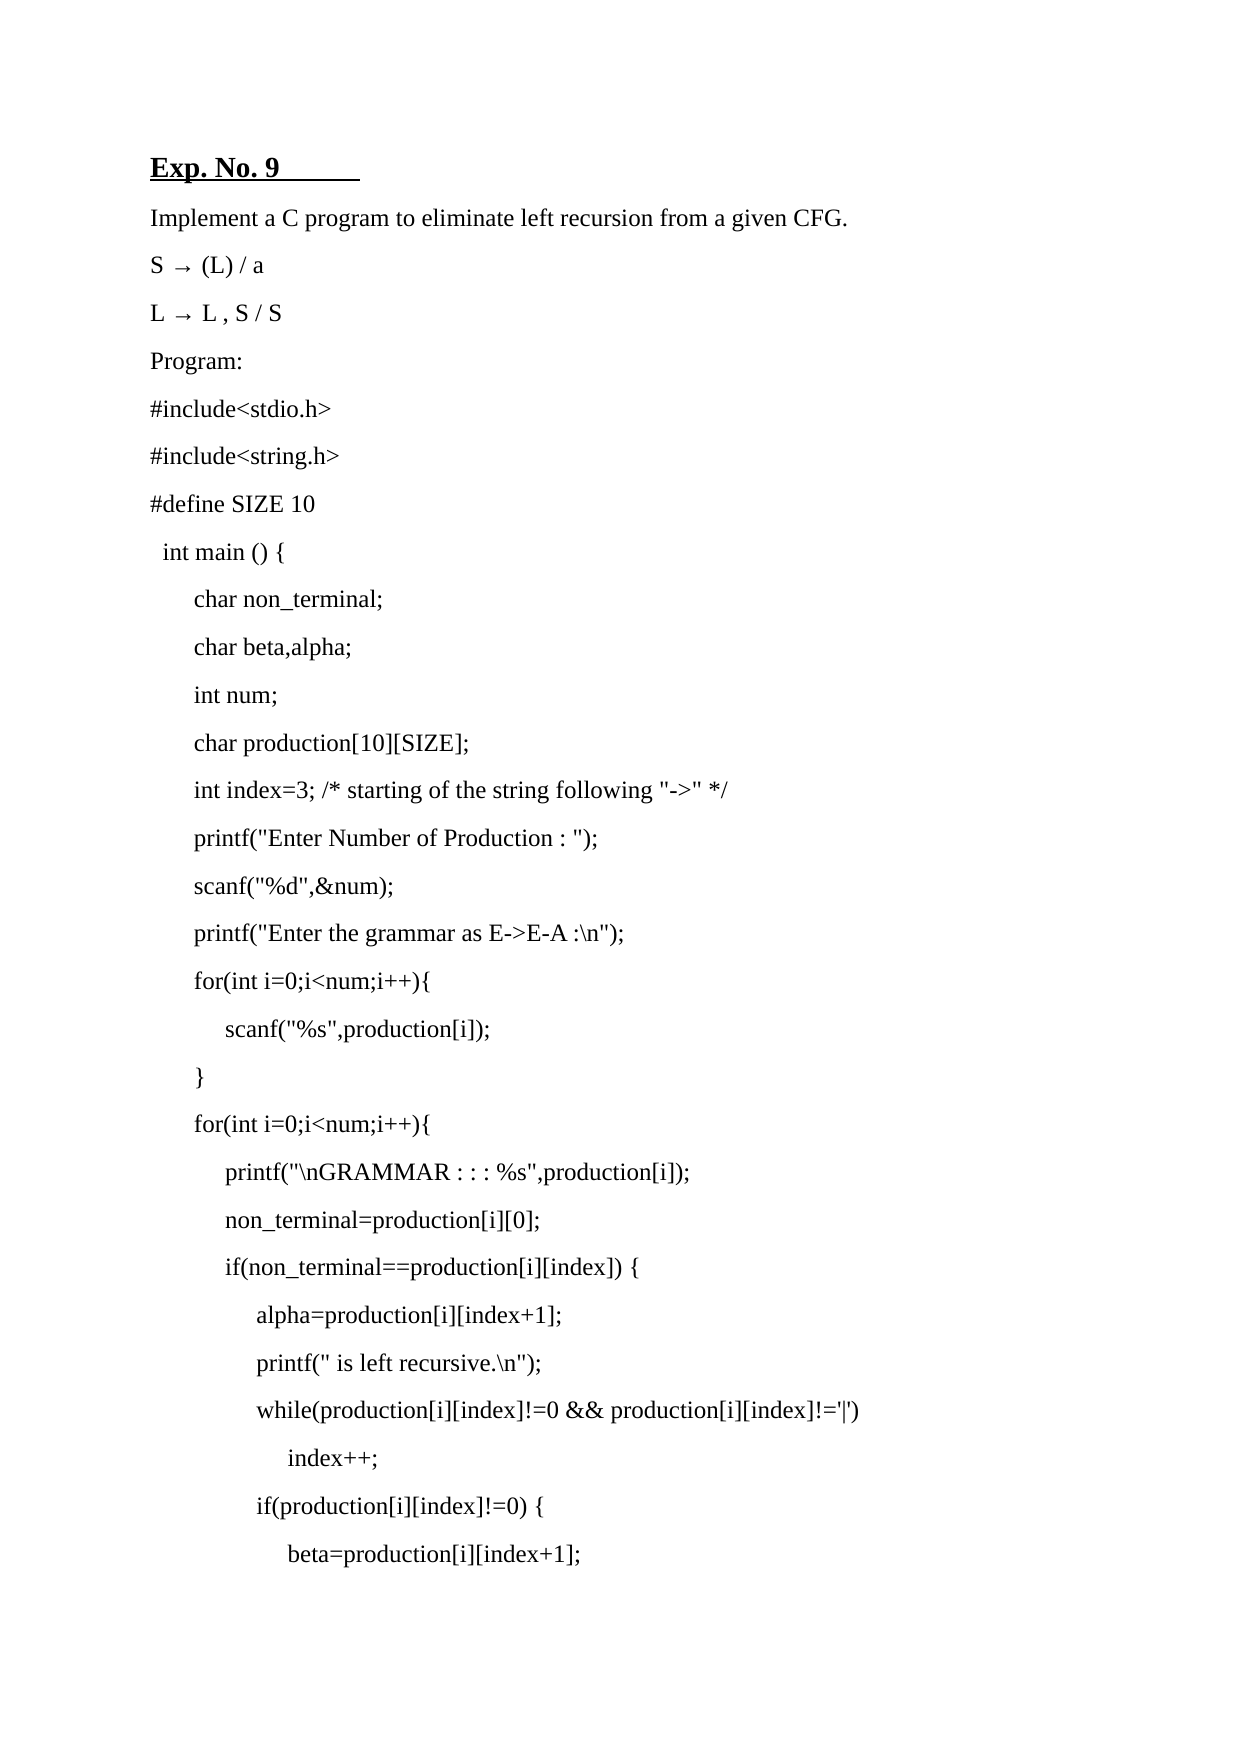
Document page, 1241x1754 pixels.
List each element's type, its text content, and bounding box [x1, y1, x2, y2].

text printf(" is left recursive.\n"); [150, 1348, 1090, 1377]
text printf("Enter Number of Production : "); [150, 823, 1090, 852]
text char beta,alpha; [150, 632, 1090, 661]
text Implement a C program to eliminate left recursion from a given CFG. [150, 203, 1090, 232]
text printf("Enter the grammar as E->E-A :\n"); [150, 918, 1090, 947]
text alpha=production[i][index+1]; [150, 1300, 1090, 1329]
text char non_terminal; [150, 584, 1090, 613]
text if(non_terminal==production[i][index]) { [150, 1252, 1090, 1281]
text #include<stdio.h> [150, 394, 1090, 422]
text int main () { [150, 537, 1090, 566]
text L → L , S / S [150, 298, 1090, 327]
text if(production[i][index]!=0) { [150, 1491, 1090, 1520]
text scanf("%d",&num); [150, 871, 1090, 899]
text scanf("%s",production[i]); [150, 1014, 1090, 1043]
text int num; [150, 680, 1090, 709]
text printf("\nGRAMMAR : : : %s",production[i]); [150, 1157, 1090, 1186]
text for(int i=0;i<num;i++){ [150, 966, 1090, 995]
text non_terminal=production[i][0]; [150, 1205, 1090, 1233]
text Program: [150, 346, 1090, 375]
text #include<string.h> [150, 441, 1090, 470]
text index++; [150, 1443, 1090, 1472]
text #define SIZE 10 [150, 489, 1090, 518]
text int index=3; /* starting of the string following "->" */ [150, 775, 1090, 804]
text Exp. No. 9 [150, 150, 1090, 183]
text S → (L) / a [150, 251, 1090, 279]
text } [150, 1062, 1090, 1090]
text for(int i=0;i<num;i++){ [150, 1109, 1090, 1138]
text beta=production[i][index+1]; [150, 1539, 1090, 1567]
text while(production[i][index]!=0 && production[i][index]!='|') [150, 1396, 1090, 1424]
text char production[10][SIZE]; [150, 728, 1090, 756]
